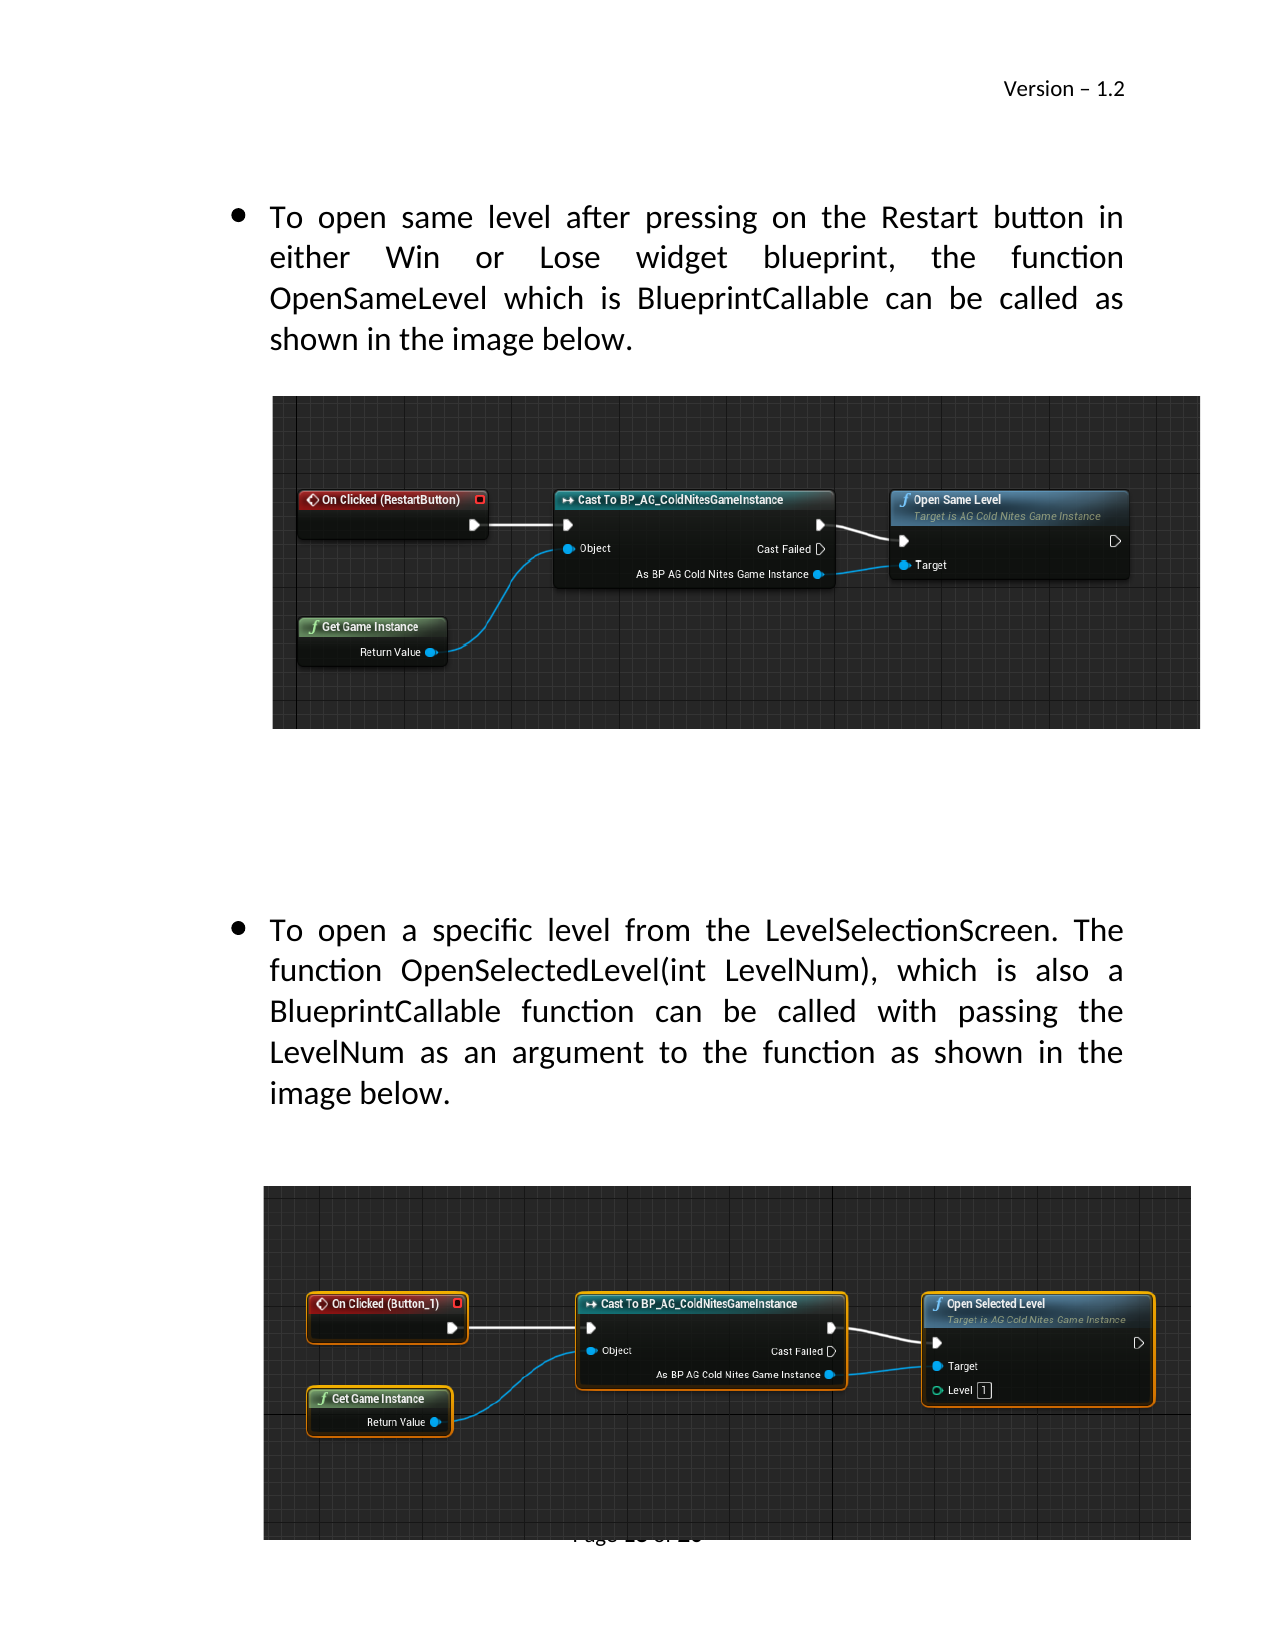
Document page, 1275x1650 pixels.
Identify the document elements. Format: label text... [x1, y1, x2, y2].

picture [263, 1186, 1191, 1540]
picture [272, 396, 1200, 729]
list To open a specific level from the LevelSelectionScreen. The function OpenSelectedLevel(int LevelNum), which is also a BlueprintCallable function can be called with passing the LevelNum as an argument to the function as shown in the image below. [232, 909, 1125, 1112]
list To open same level after pressing on the Restart button in either Win or Lose widget blueprint, the function OpenSameLevel which is BlueprintCallable can be called as shown in the image below. [232, 196, 1125, 359]
